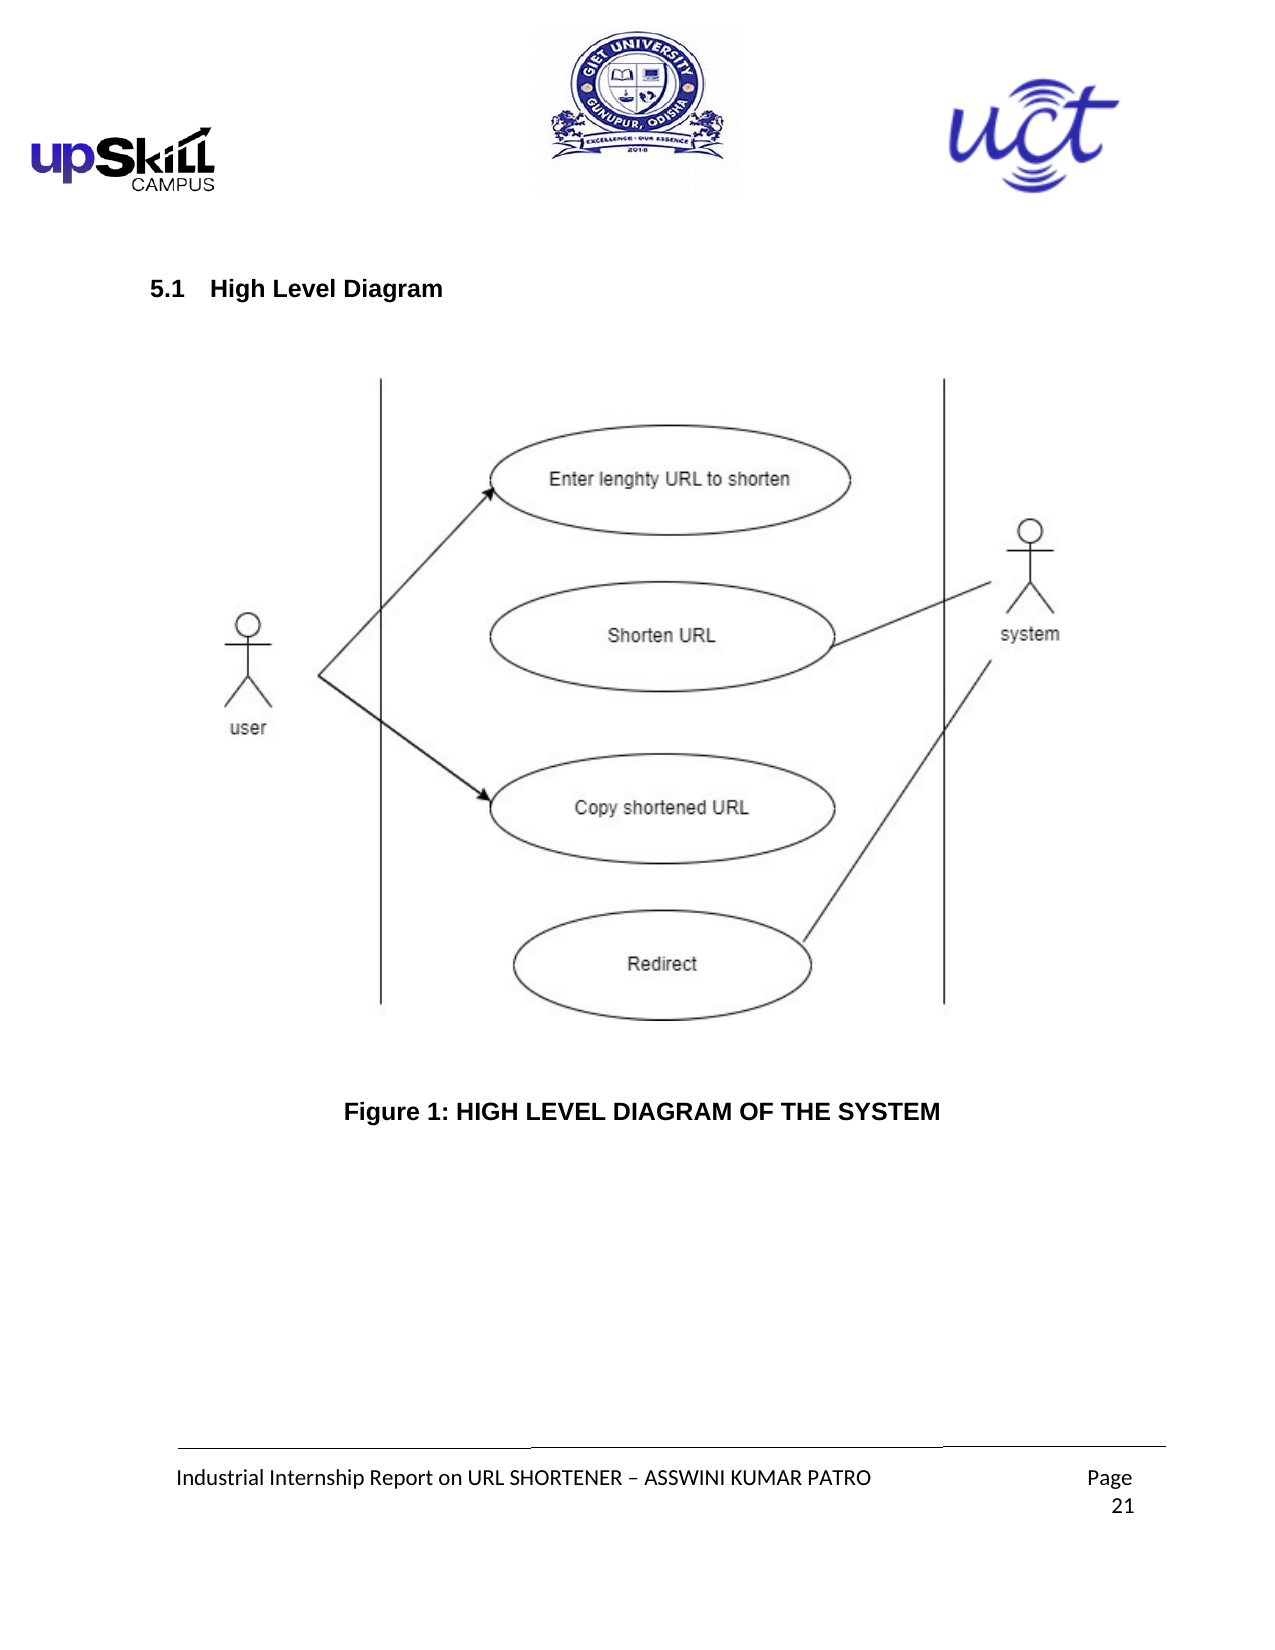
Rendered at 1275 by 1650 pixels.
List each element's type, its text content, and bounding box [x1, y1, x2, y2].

picture [0, 114, 246, 195]
picture [224, 378, 1060, 1021]
subtitle High Level Diagram [150, 278, 1134, 303]
text Figure 1: HIGH LEVEL DIAGRAM OF THE SYSTEM [150, 1097, 1134, 1126]
picture [946, 69, 1125, 195]
picture [533, 28, 742, 195]
